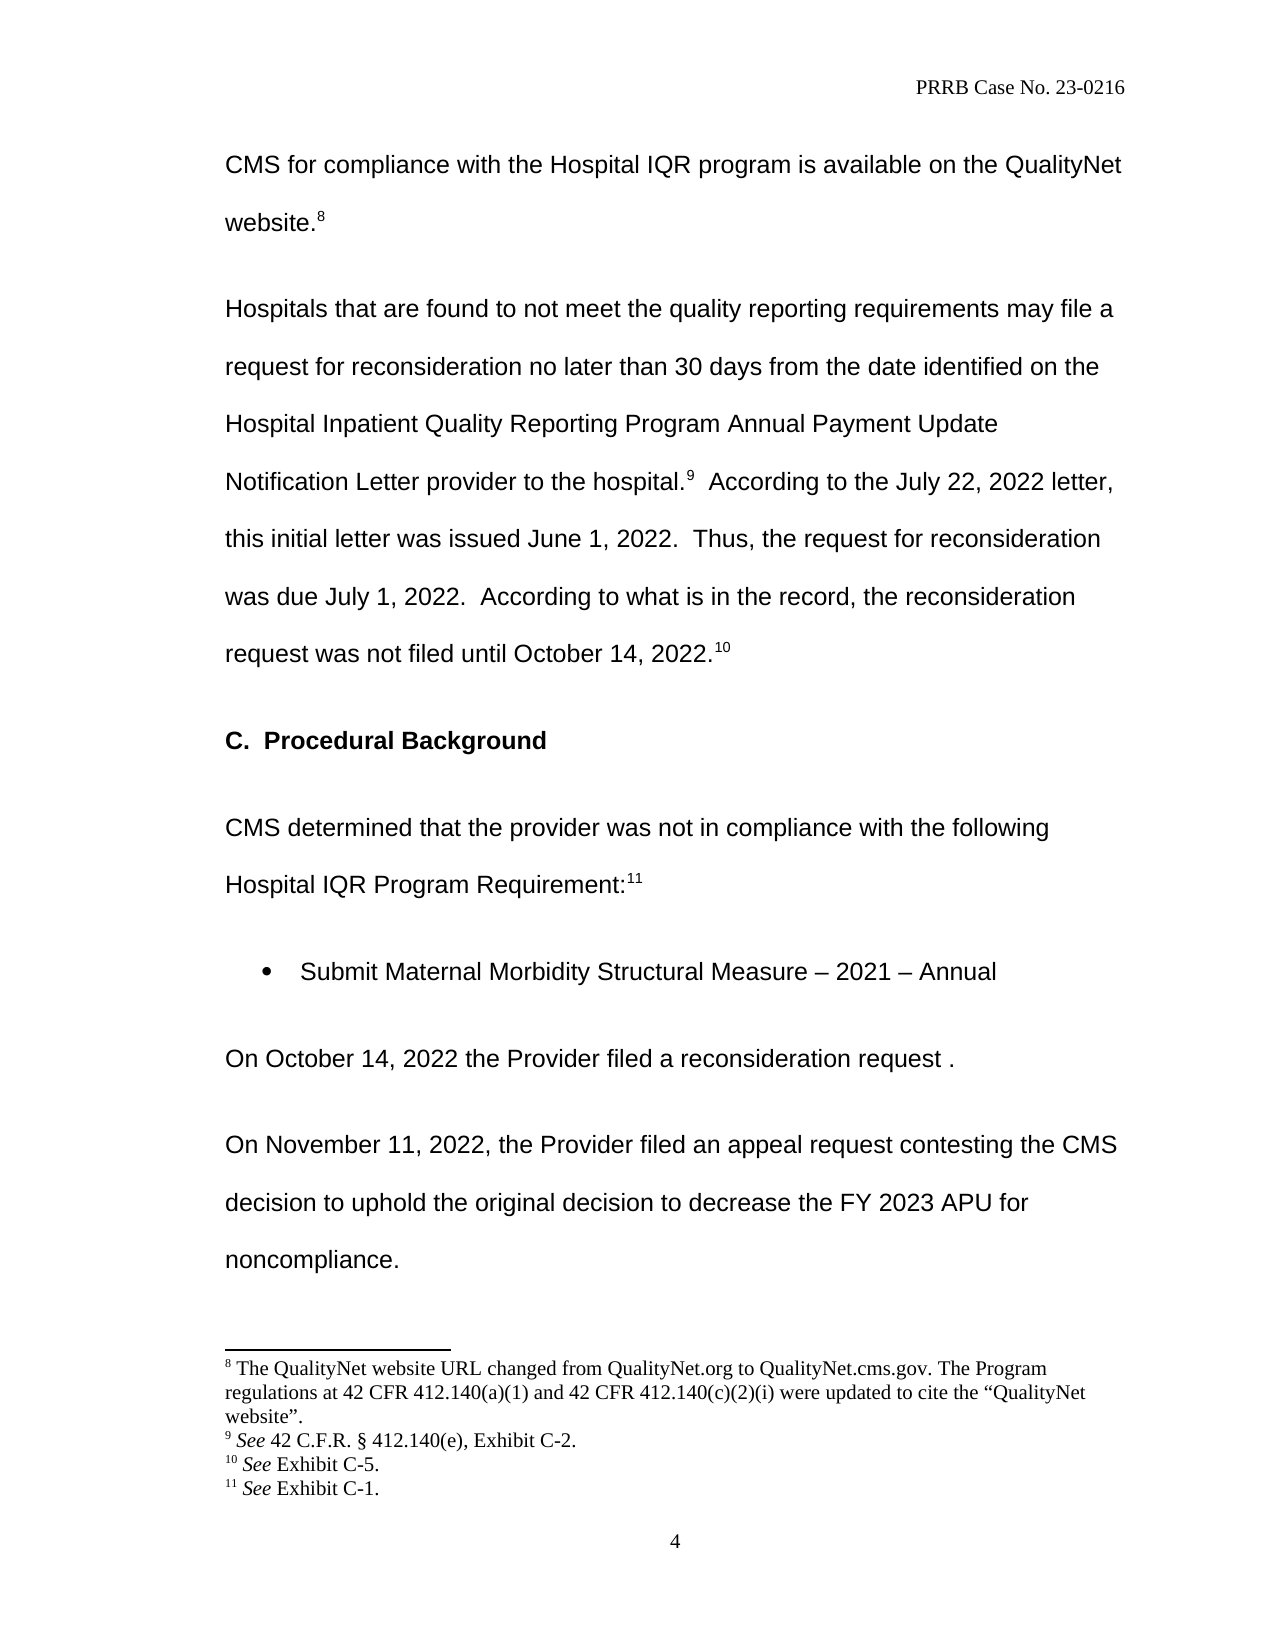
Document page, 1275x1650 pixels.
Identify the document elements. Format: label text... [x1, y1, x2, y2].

text On November 11, 2022, the Provider filed an appeal request contesting the CMS decision to uphold the original decision to decrease the FY 2023 APU for noncompliance. [225, 1130, 1125, 1274]
text CMS determined that the provider was not in compliance with the following Hospital IQR Program Requirement: [225, 812, 1125, 899]
text Hospitals that are found to not meet the quality reporting requirements may file a request for reconsideration no later than 30 days from the date identified on the Hospital Inpatient Quality Reporting Program Annual Payment Update Notification Letter provider to the hospital. According to the July 22, 2022 letter, this initial letter was issued June 1, 2022. Thus, the request for reconsideration was due July 1, 2022. According to what is in the record, the reconsideration request was not filed until October 14, 2022. [225, 294, 1125, 668]
list Submit Maternal Morbidity Structural Measure – 2021 – Annual [262, 957, 1125, 986]
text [225, 150, 1125, 236]
text On October 14, 2022 the Provider filed a reconsideration request . [225, 1043, 1125, 1072]
text C. Procedural Background [225, 726, 1125, 754]
